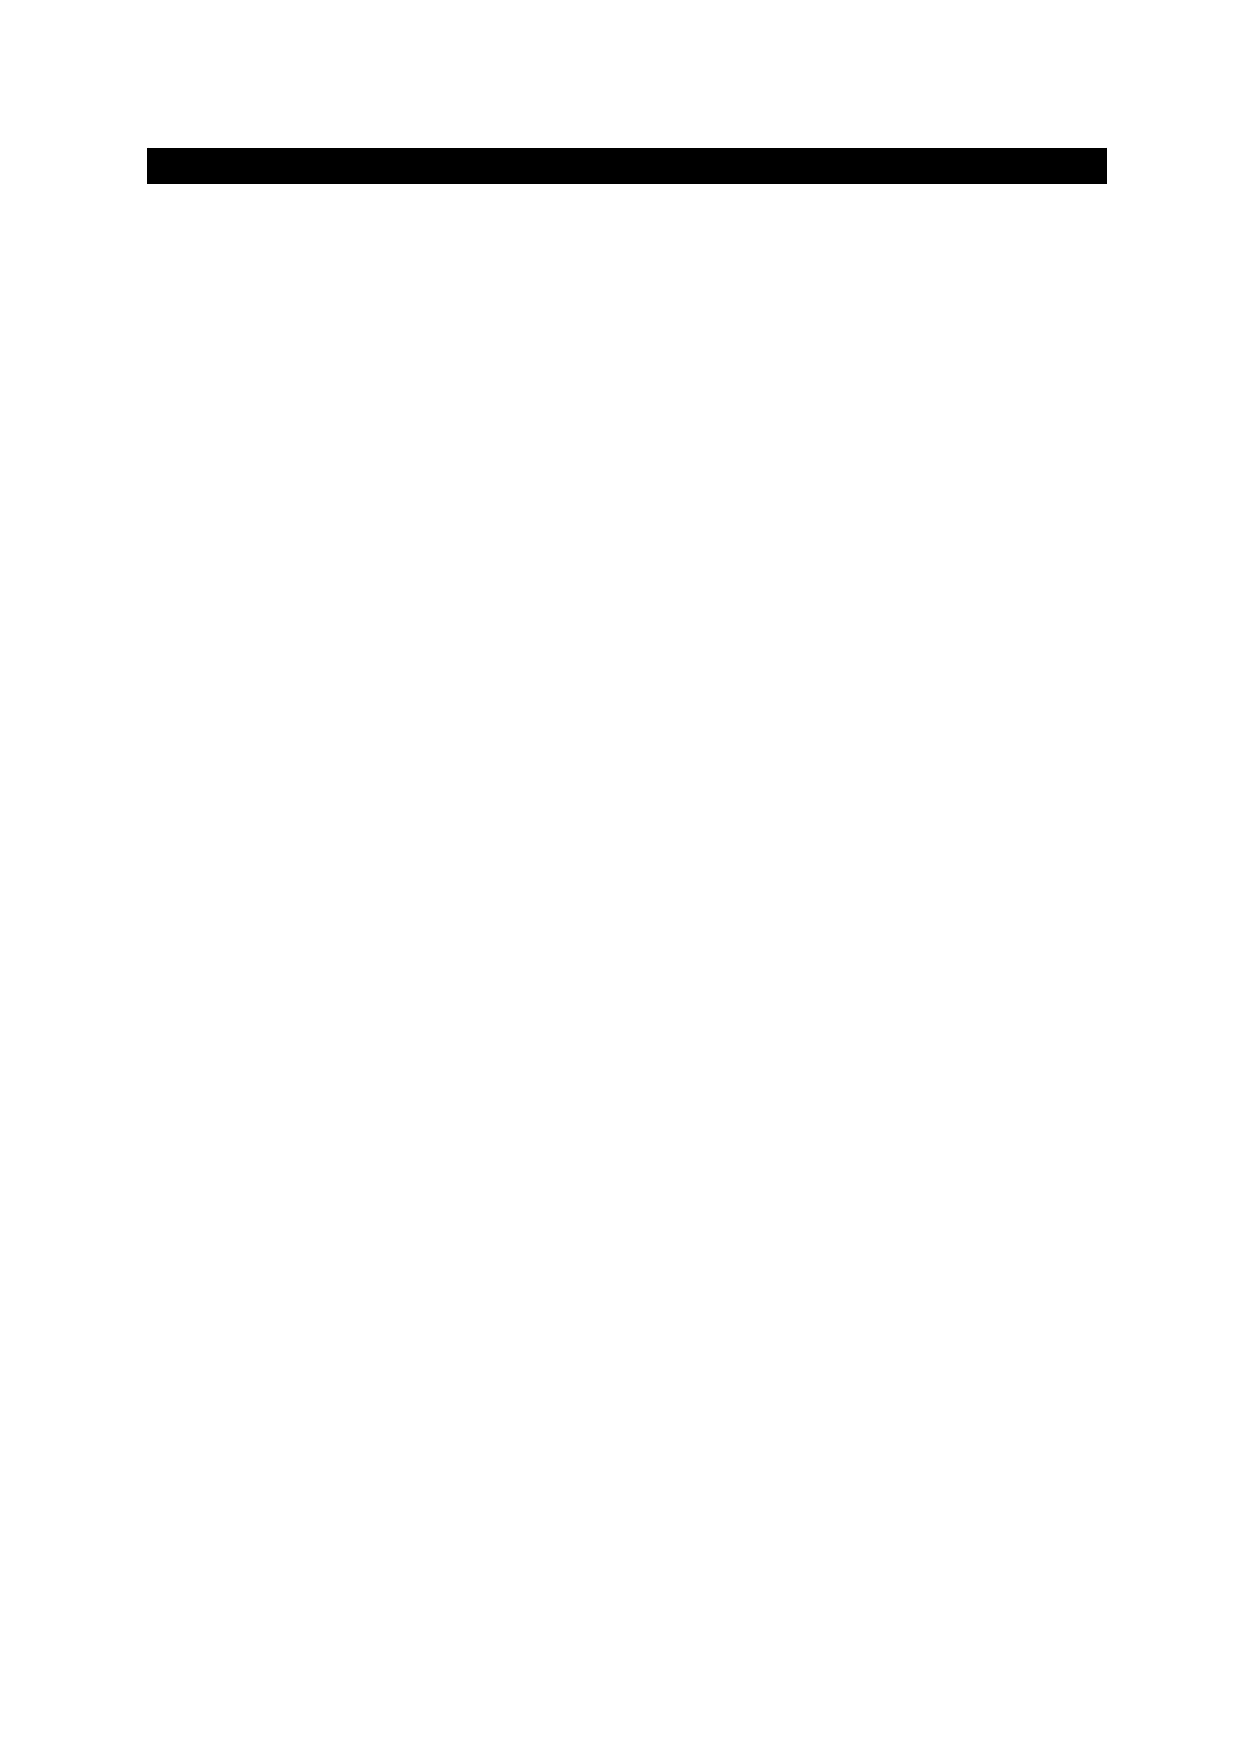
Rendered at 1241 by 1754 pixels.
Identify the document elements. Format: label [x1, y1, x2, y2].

table_cell [149, 150, 175, 182]
table_cell [1078, 150, 1105, 182]
table_cell [177, 150, 1076, 182]
